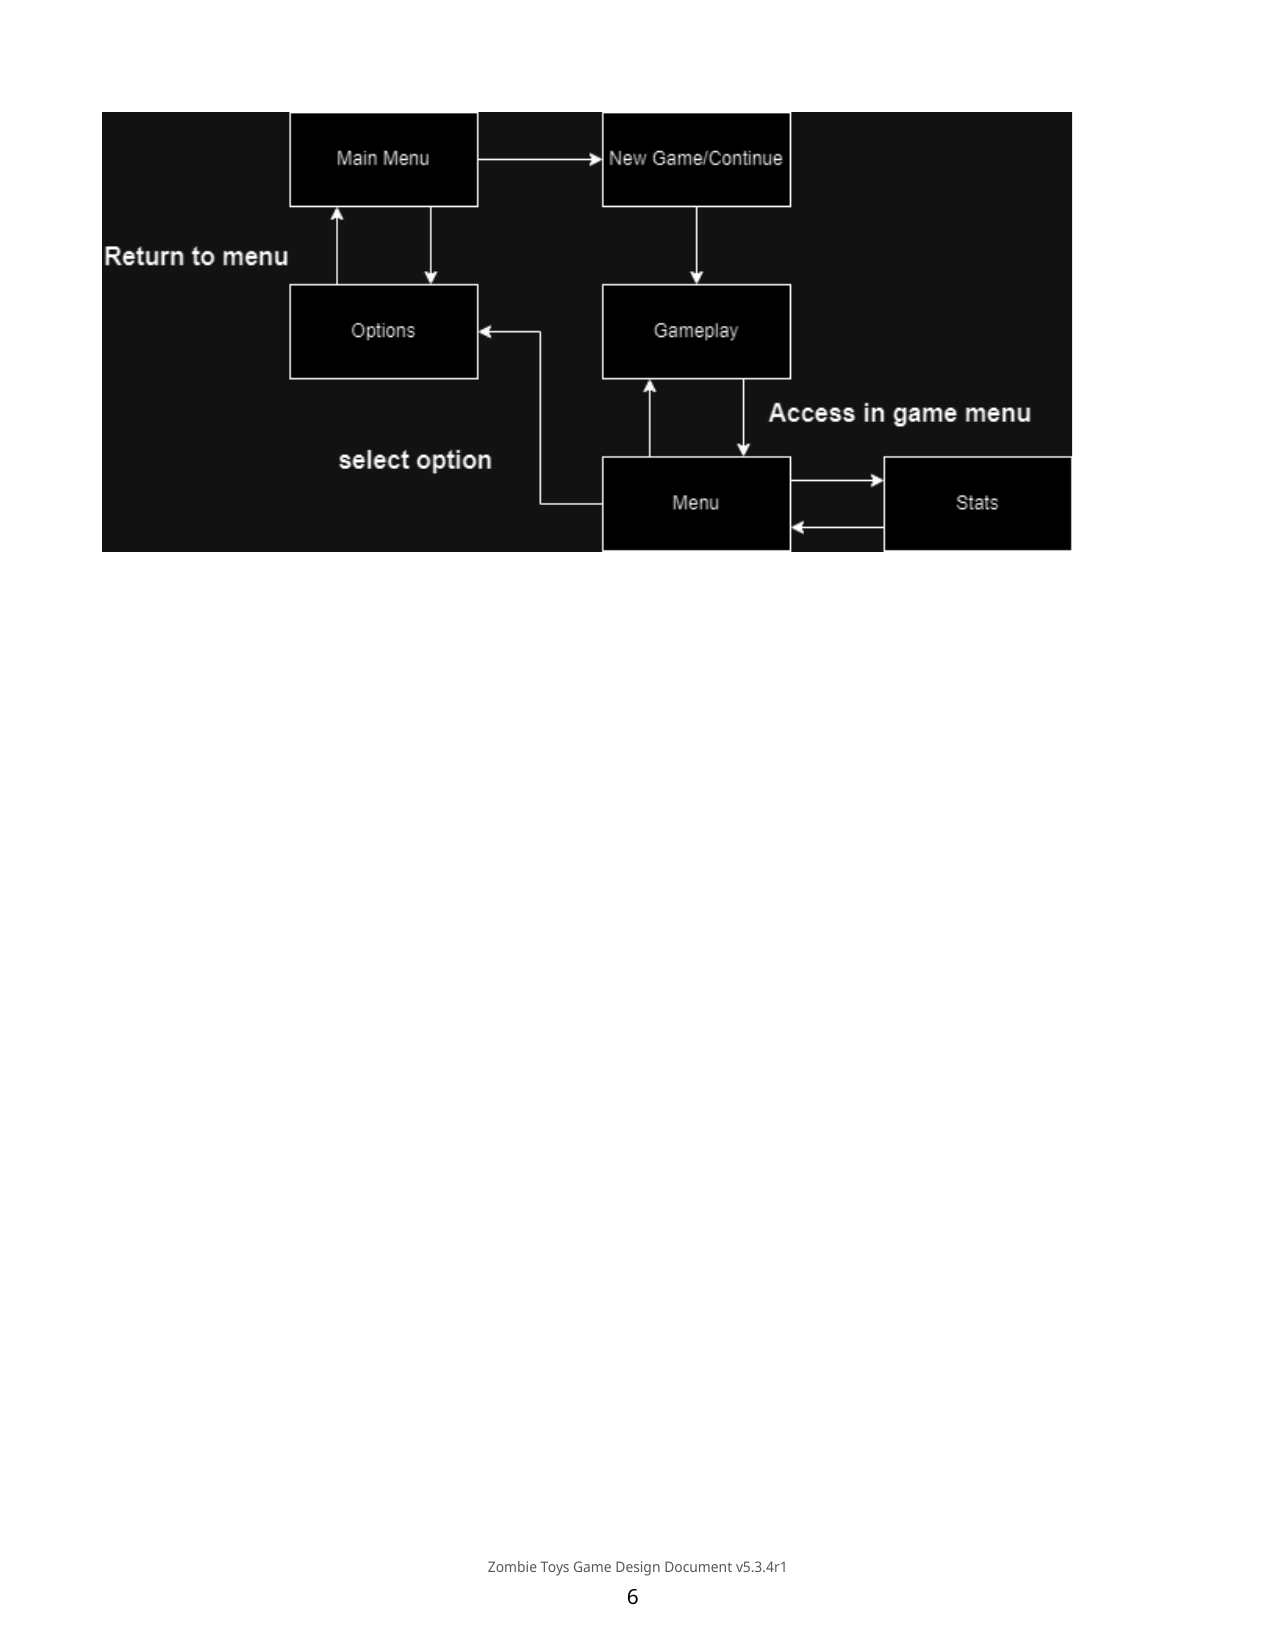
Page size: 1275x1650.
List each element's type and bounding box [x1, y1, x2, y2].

picture [102, 112, 1073, 552]
